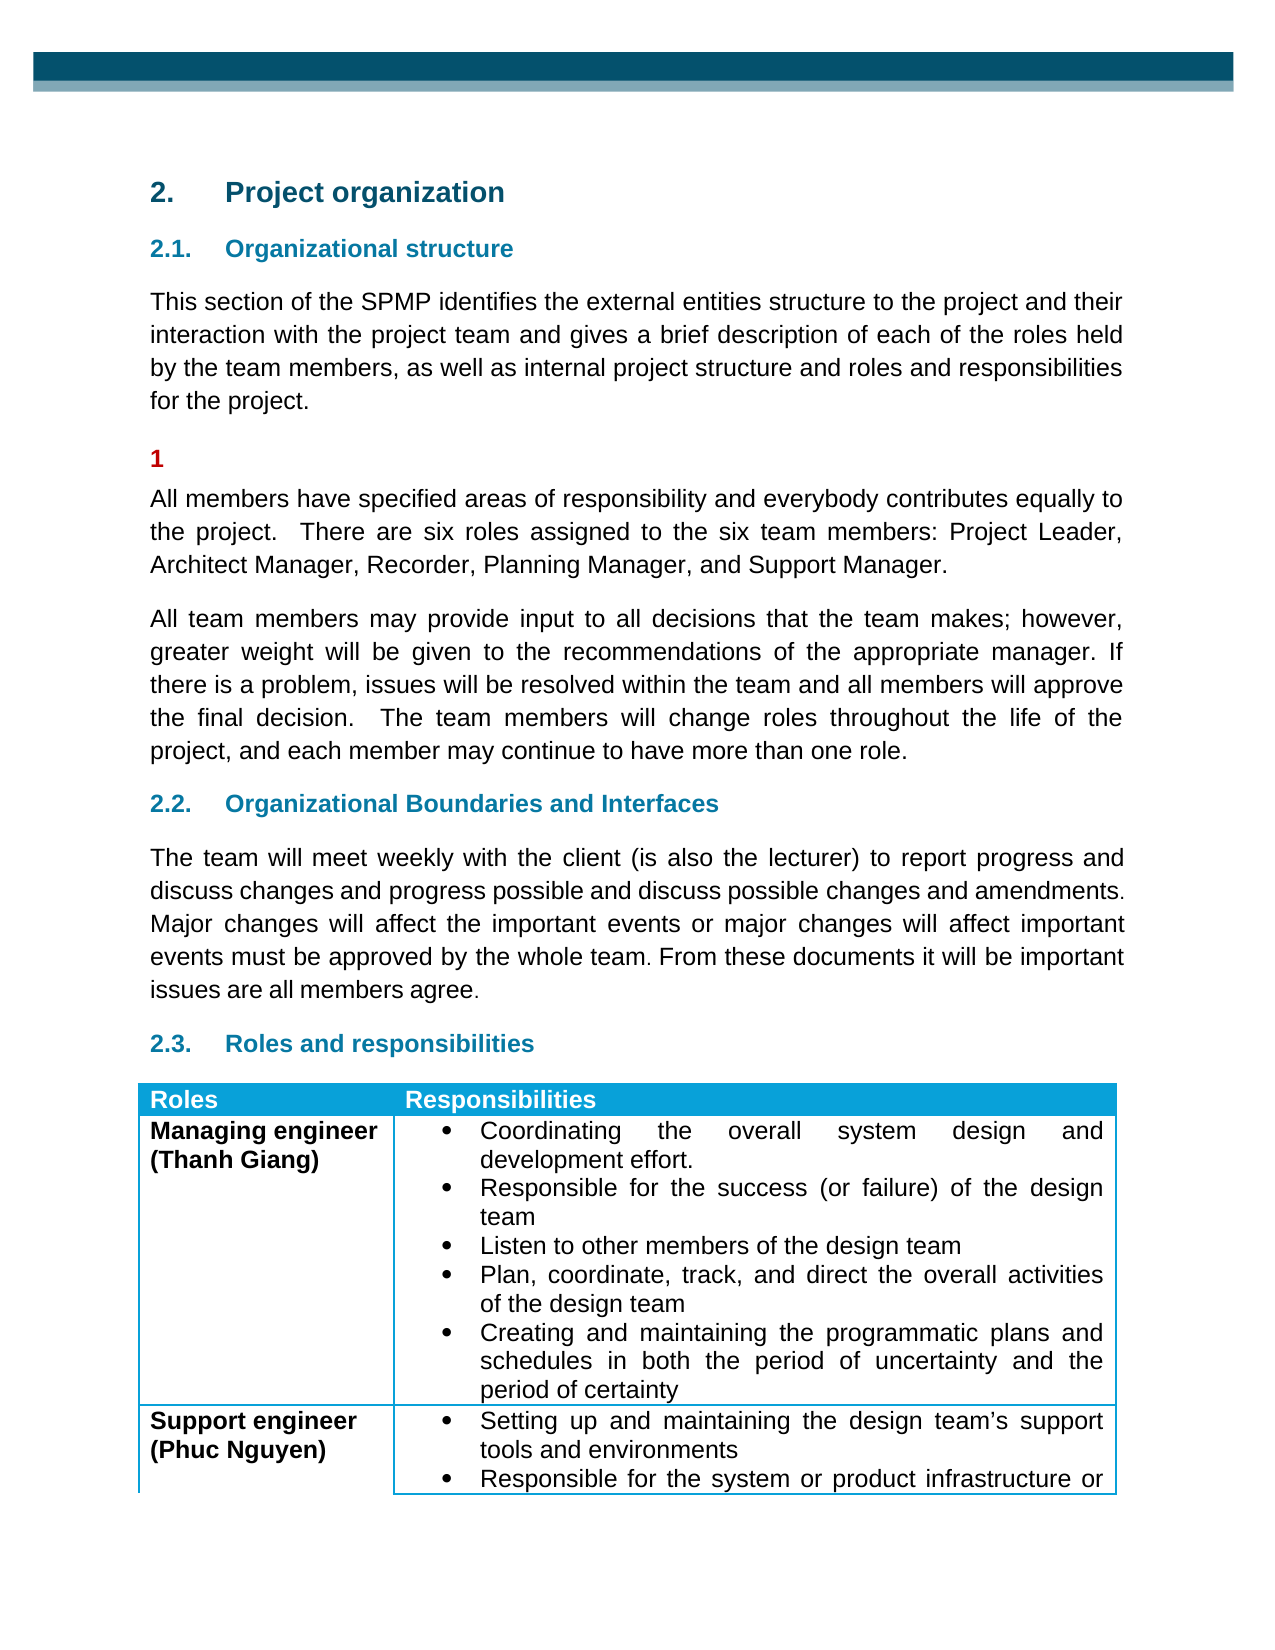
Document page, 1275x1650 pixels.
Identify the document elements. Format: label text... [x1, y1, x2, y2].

text All team members may provide input to all decisions that the team makes; however, greater weight will be given to the recommendations of the appropriate manager. If there is a problem, issues will be resolved within the team and all members will approve the final decision. The team members will change roles throughout the life of the project, and each member may continue to have more than one role. [150, 603, 1125, 764]
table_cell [395, 1406, 1115, 1492]
text All members have specified areas of responsibility and everybody contributes equally to the project. There are six roles assigned to the six team members: Project Leader, Architect Manager, Recorder, Planning Manager, and Support Manager. [150, 484, 1125, 578]
table_header Roles [140, 1085, 393, 1114]
table_header Responsibilities [395, 1085, 1115, 1114]
text The team will meet weekly with the client (is also the lecturer) to report progress and discuss changes and progress possible and discuss possible changes and amendments. Major changes will affect the important events or major changes will affect important events must be approved by the whole team. From these documents it will be important issues are all members agree. [150, 843, 1125, 1004]
table_cell Coordinating the overall system design and development effort. Responsible for the success (or failure) of the design team Listen to other members of the design team Plan, coordinate, track, and direct the overall activities of the design team Creating and maintaining the programmatic plans and schedules in both the period of uncertainty and the period of certainty [395, 1116, 1115, 1404]
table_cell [140, 1406, 393, 1492]
text This section of the SPMP identifies the external entities structure to the project and their interaction with the project team and gives a brief description of each of the roles held by the team members, as well as internal project structure and roles and responsibilities for the project. [150, 287, 1125, 415]
subtitle Project organization [150, 175, 1125, 208]
subtitle Organizational structure [150, 233, 1125, 262]
subtitle Organizational Boundaries and Interfaces [150, 789, 1125, 818]
table_cell Managing engineer (Thanh Giang) [140, 1116, 393, 1404]
subtitle Roles and responsibilities [150, 1029, 1125, 1058]
